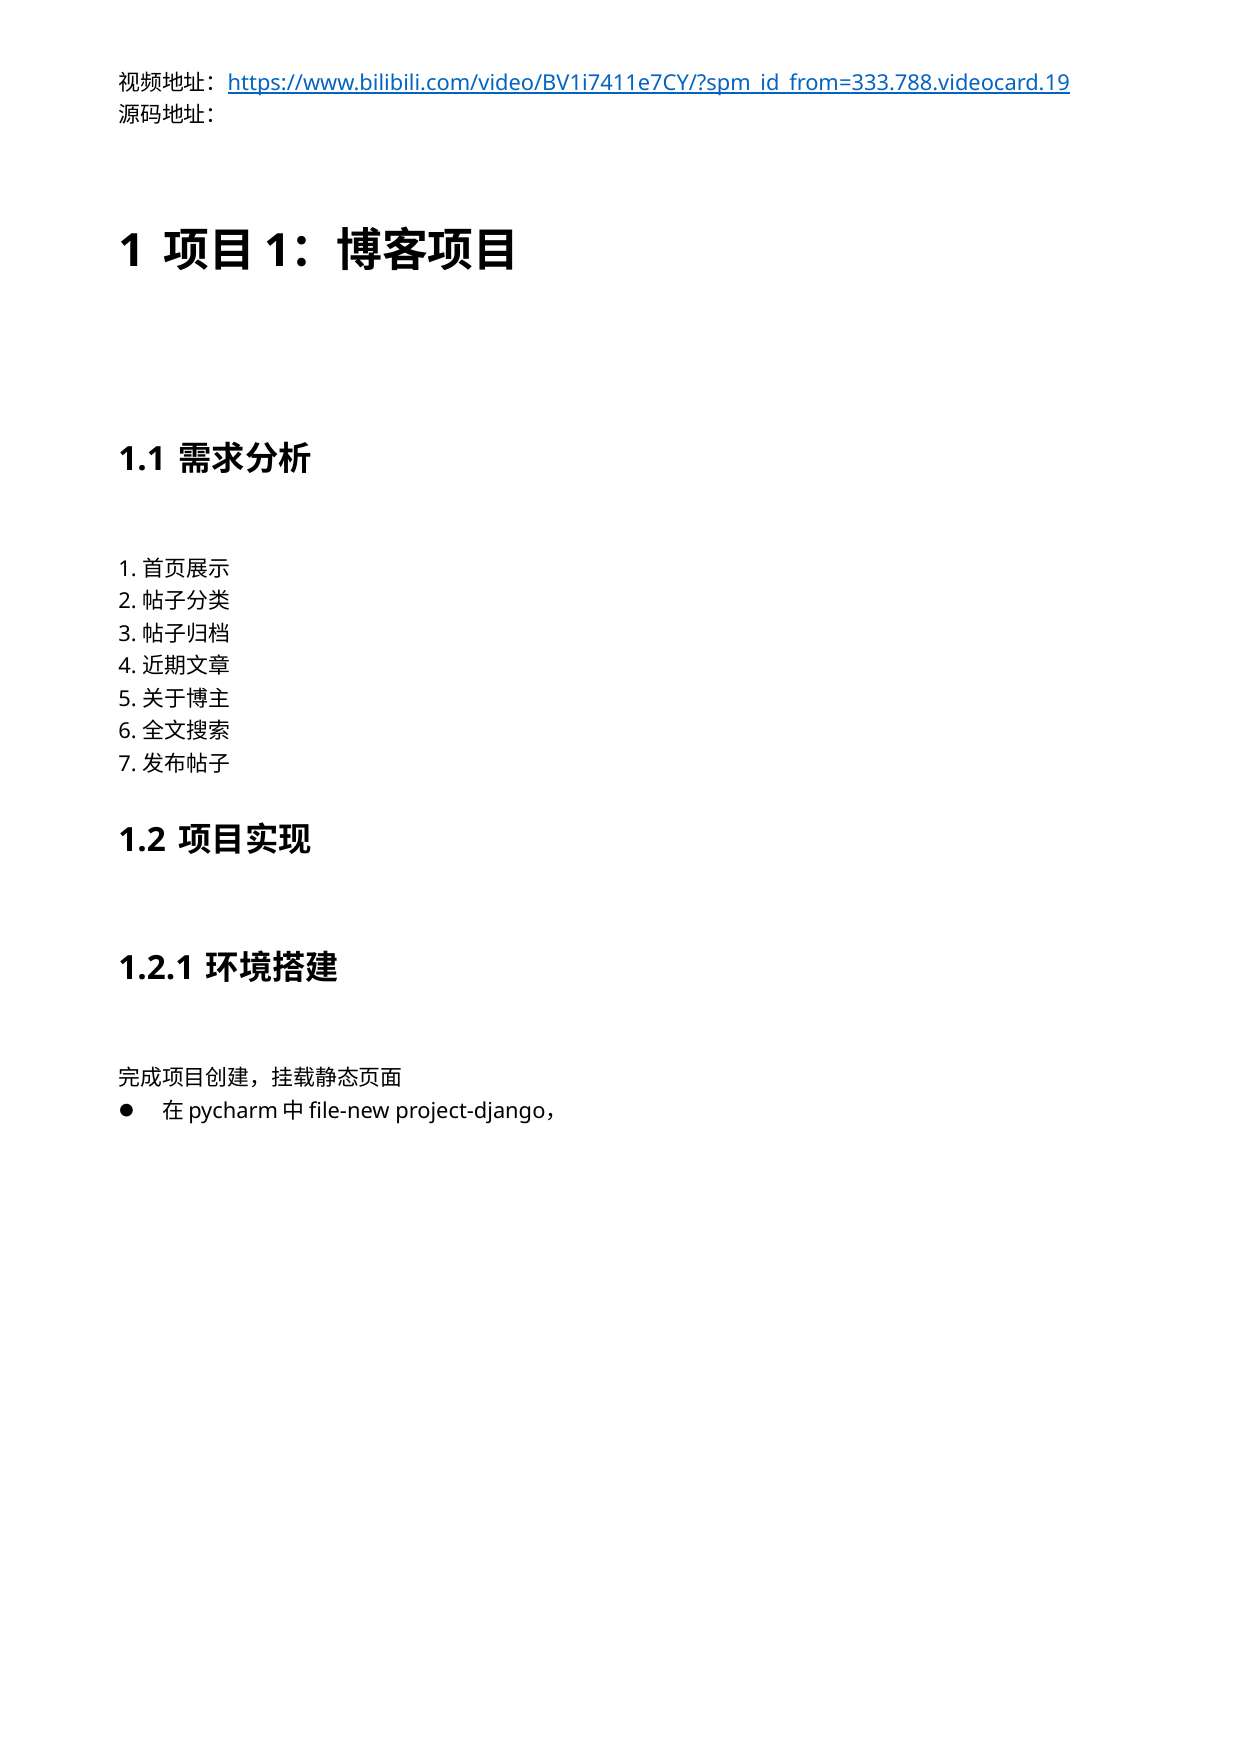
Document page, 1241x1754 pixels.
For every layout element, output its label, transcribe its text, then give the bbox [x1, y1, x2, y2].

text 3. 帖子归档 [118, 615, 1122, 648]
text 视频地址：https://www.bilibili.com/video/BV1i7411e7CY/?spm_id_from=333.788.videocard.19 [118, 64, 1122, 97]
subtitle 环境搭建 [118, 932, 1122, 997]
text 2. 帖子分类 [118, 583, 1122, 615]
text 6. 全文搜索 [118, 713, 1122, 745]
text 5. 关于博主 [118, 680, 1122, 713]
subtitle 项目1：博客项目 [118, 197, 1122, 295]
text 源码地址： [118, 97, 1122, 129]
text 1. 首页展示 [118, 550, 1122, 583]
text 完成项目创建，挂载静态页面 [118, 1060, 1122, 1092]
subtitle 需求分析 [118, 423, 1122, 488]
subtitle 项目实现 [118, 805, 1122, 870]
text 7. 发布帖子 [118, 745, 1122, 778]
list 在pycharm中file-new project-django， [118, 1092, 1122, 1125]
text 4. 近期文章 [118, 648, 1122, 680]
